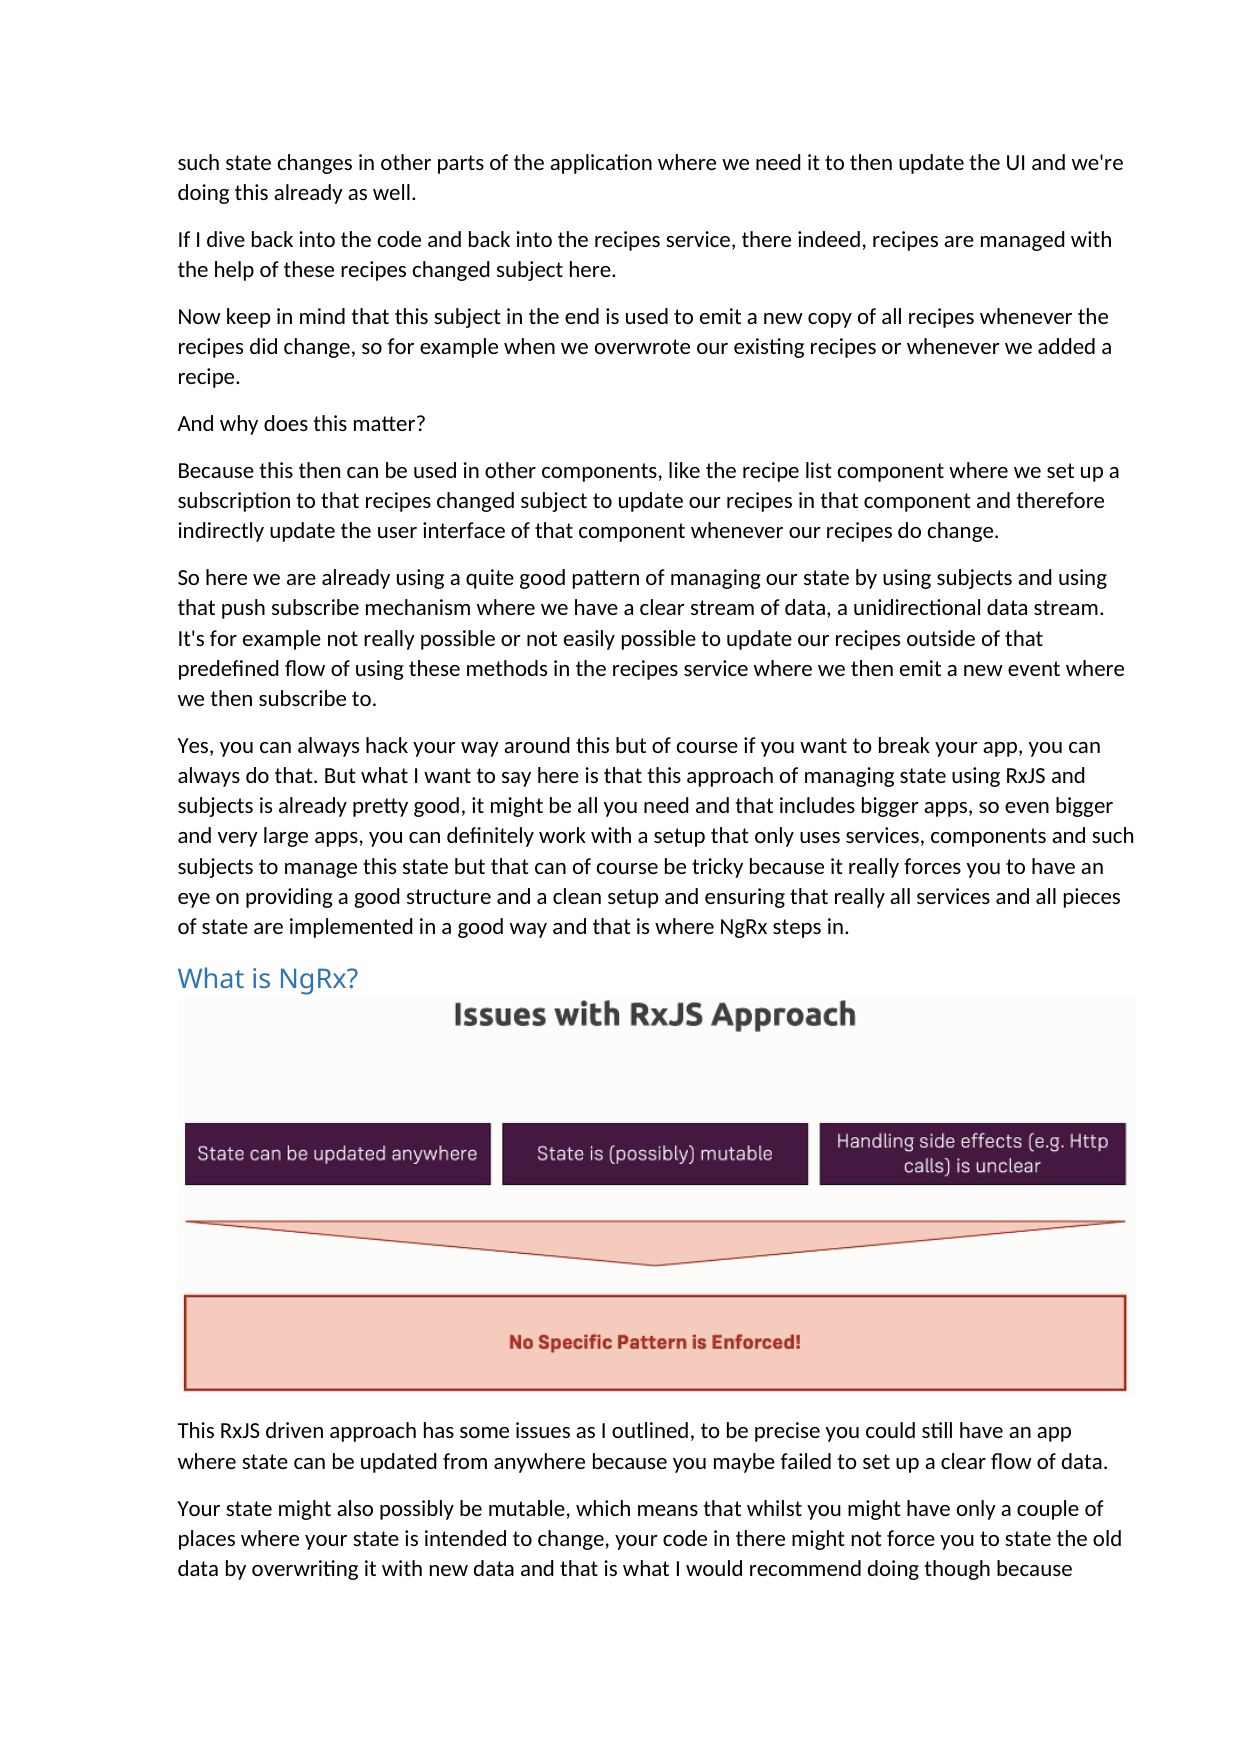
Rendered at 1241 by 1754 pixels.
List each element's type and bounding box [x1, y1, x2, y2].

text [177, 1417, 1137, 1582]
picture [177, 998, 1137, 1398]
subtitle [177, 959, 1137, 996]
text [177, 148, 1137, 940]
